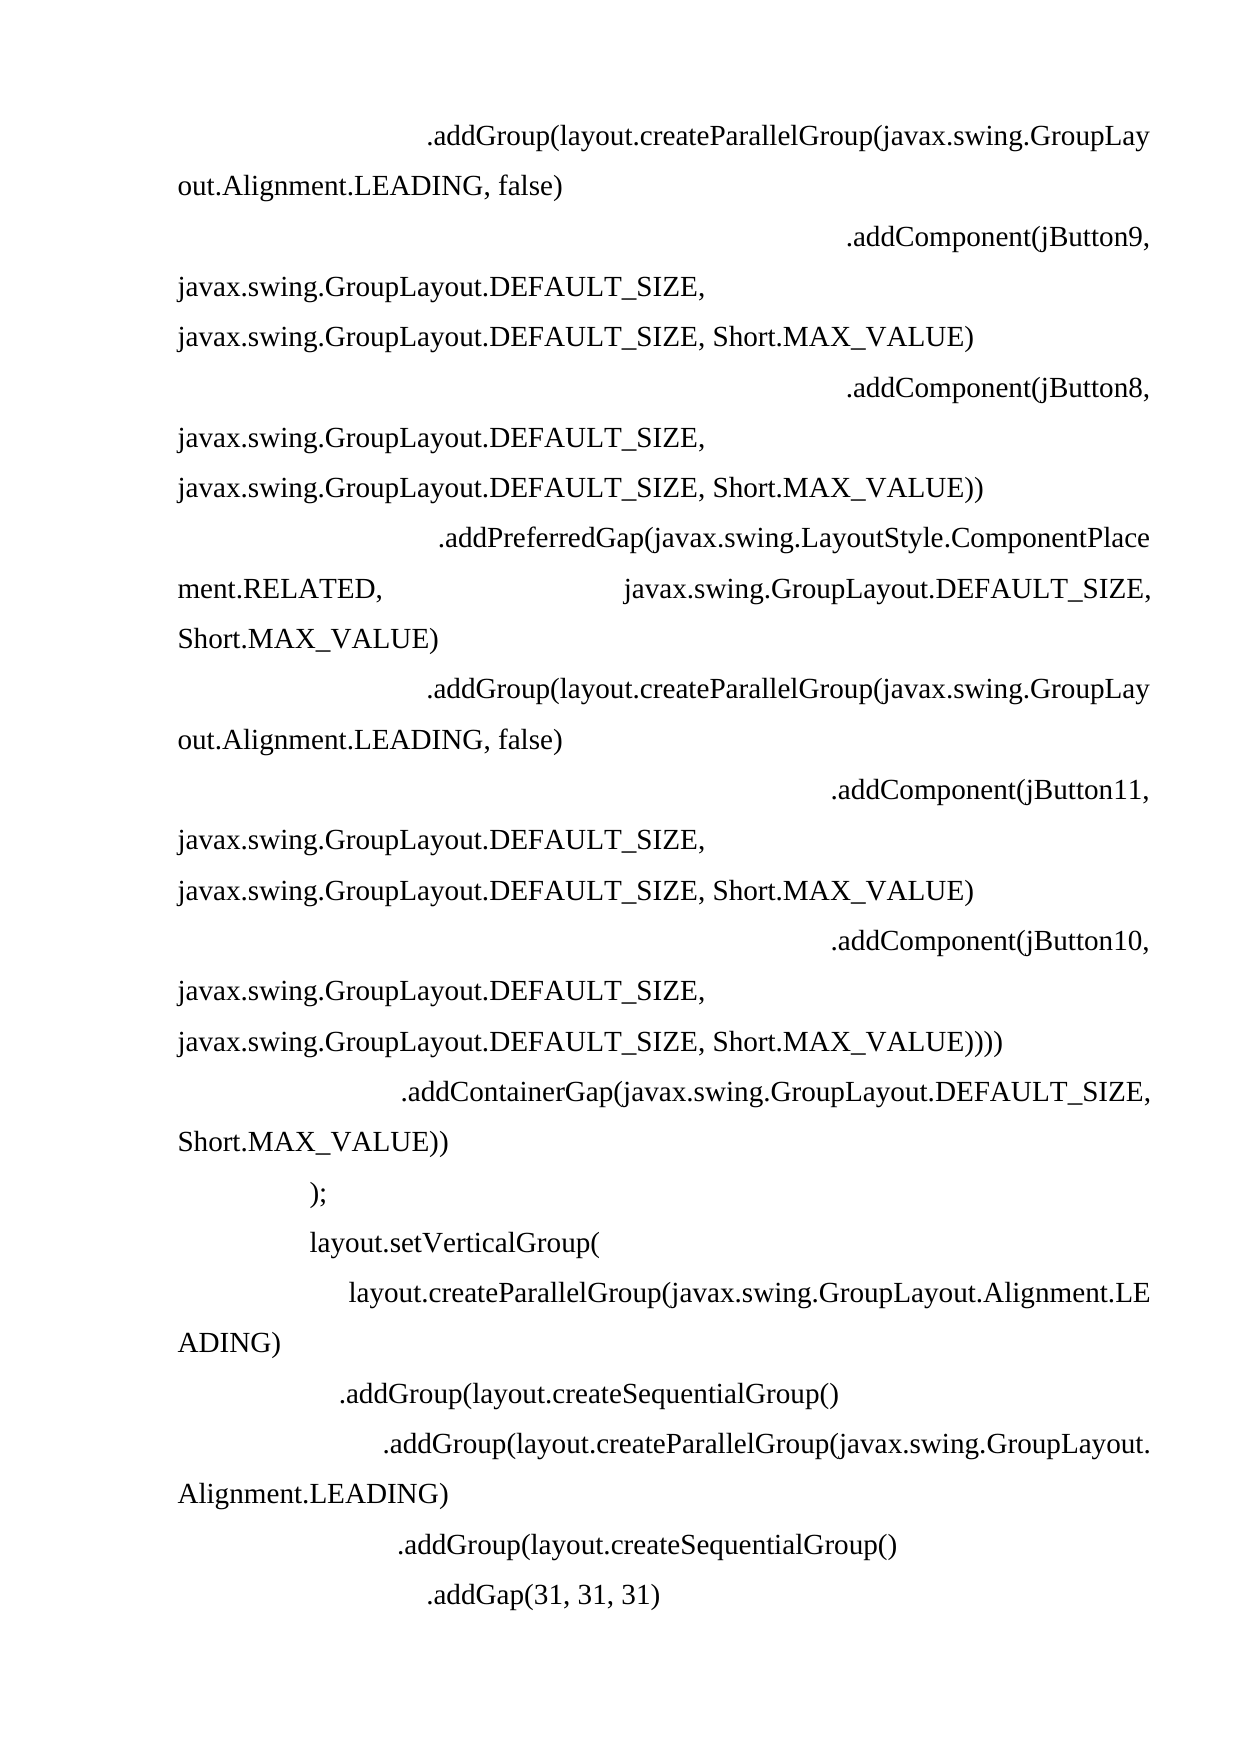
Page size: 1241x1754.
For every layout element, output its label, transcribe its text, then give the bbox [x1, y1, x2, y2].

text .addComponent(jButton10, javax.swing.GroupLayout.DEFAULT_SIZE, javax.swing.GroupLayout.DEFAULT_SIZE, Short.MAX_VALUE)))) [177, 923, 1152, 1057]
text .addContainerGap(javax.swing.GroupLayout.DEFAULT_SIZE, Short.MAX_VALUE)) [177, 1074, 1152, 1158]
text .addComponent(jButton11, javax.swing.GroupLayout.DEFAULT_SIZE, javax.swing.GroupLayout.DEFAULT_SIZE, Short.MAX_VALUE) [177, 772, 1152, 906]
text .addGroup(layout.createSequentialGroup() [177, 1376, 1152, 1409]
text layout.createParallelGroup(javax.swing.GroupLayout.Alignment.LEADING) [177, 1275, 1152, 1359]
text .addGap(31, 31, 31) [177, 1577, 1152, 1611]
text .addGroup(layout.createParallelGroup(javax.swing.GroupLayout.Alignment.LEADING, false) [177, 118, 1152, 202]
text .addGroup(layout.createParallelGroup(javax.swing.GroupLayout.Alignment.LEADING) [177, 1426, 1152, 1510]
text ); [177, 1175, 1152, 1208]
text .addPreferredGap(javax.swing.LayoutStyle.ComponentPlacement.RELATED, javax.swing.GroupLayout.DEFAULT_SIZE, Short.MAX_VALUE) [177, 521, 1152, 655]
text .addComponent(jButton8, javax.swing.GroupLayout.DEFAULT_SIZE, javax.swing.GroupLayout.DEFAULT_SIZE, Short.MAX_VALUE)) [177, 370, 1152, 504]
text .addGroup(layout.createParallelGroup(javax.swing.GroupLayout.Alignment.LEADING, false) [177, 672, 1152, 755]
text layout.setVerticalGroup( [177, 1225, 1152, 1258]
text .addGroup(layout.createSequentialGroup() [177, 1527, 1152, 1560]
text .addComponent(jButton9, javax.swing.GroupLayout.DEFAULT_SIZE, javax.swing.GroupLayout.DEFAULT_SIZE, Short.MAX_VALUE) [177, 219, 1152, 353]
